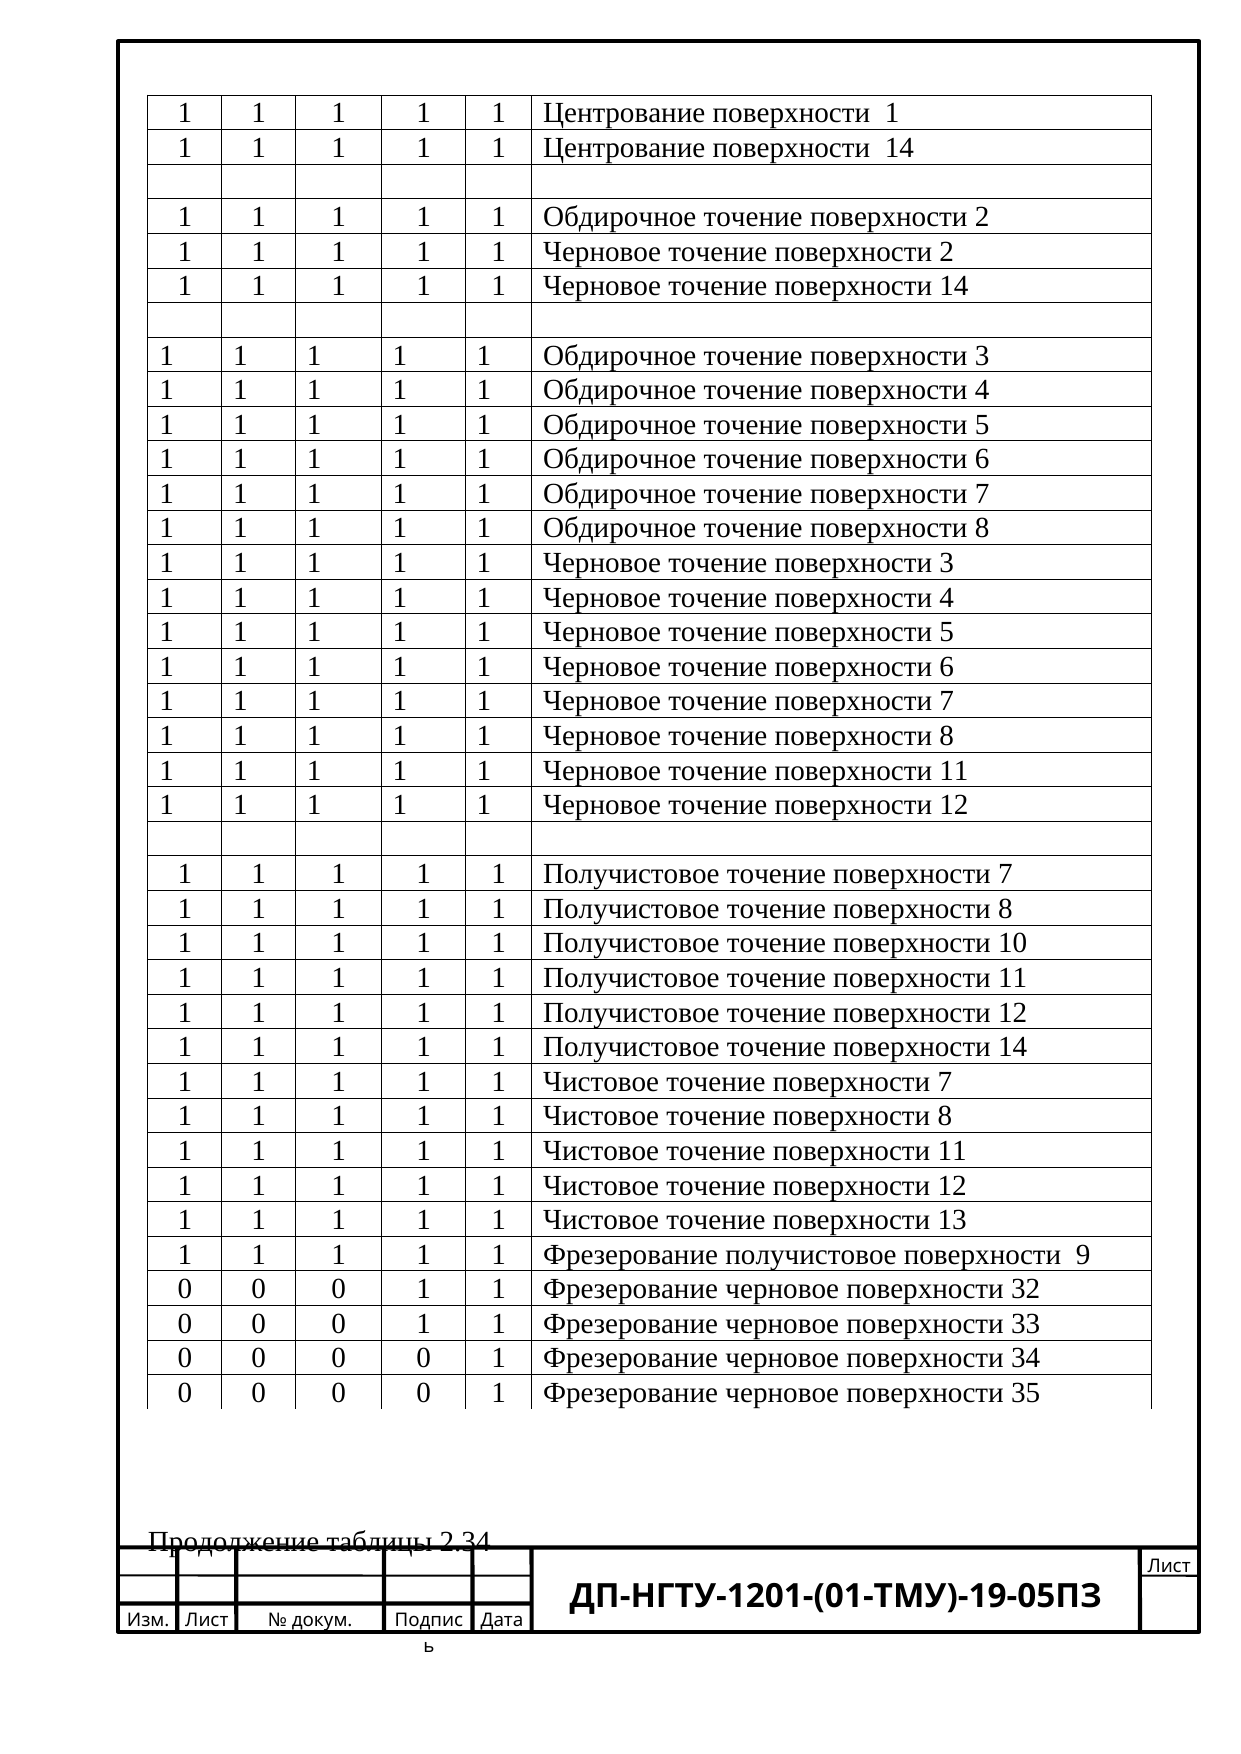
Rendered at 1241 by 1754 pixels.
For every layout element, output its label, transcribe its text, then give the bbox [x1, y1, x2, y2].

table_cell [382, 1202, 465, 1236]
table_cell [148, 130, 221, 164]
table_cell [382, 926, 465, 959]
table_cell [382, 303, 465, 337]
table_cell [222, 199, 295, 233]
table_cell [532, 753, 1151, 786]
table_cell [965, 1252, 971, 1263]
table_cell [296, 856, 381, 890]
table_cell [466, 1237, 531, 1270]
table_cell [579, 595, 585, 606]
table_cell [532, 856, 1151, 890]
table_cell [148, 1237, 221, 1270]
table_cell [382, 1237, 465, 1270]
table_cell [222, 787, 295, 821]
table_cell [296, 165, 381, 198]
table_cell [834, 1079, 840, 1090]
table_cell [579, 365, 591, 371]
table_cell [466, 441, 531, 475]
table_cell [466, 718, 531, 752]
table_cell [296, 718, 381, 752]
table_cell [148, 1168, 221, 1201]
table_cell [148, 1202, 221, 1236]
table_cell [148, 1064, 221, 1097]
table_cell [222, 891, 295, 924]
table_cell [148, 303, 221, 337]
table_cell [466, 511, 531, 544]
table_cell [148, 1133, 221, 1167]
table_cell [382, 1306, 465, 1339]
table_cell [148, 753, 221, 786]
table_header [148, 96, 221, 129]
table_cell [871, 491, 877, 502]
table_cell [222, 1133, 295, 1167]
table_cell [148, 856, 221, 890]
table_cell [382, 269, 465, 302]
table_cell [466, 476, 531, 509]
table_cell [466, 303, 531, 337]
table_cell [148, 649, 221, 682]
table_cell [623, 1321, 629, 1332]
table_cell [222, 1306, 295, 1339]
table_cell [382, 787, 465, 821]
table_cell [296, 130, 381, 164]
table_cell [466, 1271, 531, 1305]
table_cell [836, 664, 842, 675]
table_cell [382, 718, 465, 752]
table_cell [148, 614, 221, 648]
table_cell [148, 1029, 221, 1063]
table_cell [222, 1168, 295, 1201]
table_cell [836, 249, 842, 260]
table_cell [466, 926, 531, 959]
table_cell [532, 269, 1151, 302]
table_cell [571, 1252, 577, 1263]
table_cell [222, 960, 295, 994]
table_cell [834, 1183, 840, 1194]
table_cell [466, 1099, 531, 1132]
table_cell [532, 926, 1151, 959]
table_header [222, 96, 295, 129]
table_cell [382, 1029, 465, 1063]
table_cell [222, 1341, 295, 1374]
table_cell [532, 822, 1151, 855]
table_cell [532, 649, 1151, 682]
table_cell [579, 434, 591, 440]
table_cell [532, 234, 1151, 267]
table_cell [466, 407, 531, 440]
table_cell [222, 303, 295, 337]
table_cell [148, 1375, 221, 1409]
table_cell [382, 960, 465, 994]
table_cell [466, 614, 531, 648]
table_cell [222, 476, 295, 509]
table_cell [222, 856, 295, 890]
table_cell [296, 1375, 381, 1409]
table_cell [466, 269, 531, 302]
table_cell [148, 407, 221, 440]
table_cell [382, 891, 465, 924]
text Продолжение таблицы 2.34 [148, 1524, 1166, 1557]
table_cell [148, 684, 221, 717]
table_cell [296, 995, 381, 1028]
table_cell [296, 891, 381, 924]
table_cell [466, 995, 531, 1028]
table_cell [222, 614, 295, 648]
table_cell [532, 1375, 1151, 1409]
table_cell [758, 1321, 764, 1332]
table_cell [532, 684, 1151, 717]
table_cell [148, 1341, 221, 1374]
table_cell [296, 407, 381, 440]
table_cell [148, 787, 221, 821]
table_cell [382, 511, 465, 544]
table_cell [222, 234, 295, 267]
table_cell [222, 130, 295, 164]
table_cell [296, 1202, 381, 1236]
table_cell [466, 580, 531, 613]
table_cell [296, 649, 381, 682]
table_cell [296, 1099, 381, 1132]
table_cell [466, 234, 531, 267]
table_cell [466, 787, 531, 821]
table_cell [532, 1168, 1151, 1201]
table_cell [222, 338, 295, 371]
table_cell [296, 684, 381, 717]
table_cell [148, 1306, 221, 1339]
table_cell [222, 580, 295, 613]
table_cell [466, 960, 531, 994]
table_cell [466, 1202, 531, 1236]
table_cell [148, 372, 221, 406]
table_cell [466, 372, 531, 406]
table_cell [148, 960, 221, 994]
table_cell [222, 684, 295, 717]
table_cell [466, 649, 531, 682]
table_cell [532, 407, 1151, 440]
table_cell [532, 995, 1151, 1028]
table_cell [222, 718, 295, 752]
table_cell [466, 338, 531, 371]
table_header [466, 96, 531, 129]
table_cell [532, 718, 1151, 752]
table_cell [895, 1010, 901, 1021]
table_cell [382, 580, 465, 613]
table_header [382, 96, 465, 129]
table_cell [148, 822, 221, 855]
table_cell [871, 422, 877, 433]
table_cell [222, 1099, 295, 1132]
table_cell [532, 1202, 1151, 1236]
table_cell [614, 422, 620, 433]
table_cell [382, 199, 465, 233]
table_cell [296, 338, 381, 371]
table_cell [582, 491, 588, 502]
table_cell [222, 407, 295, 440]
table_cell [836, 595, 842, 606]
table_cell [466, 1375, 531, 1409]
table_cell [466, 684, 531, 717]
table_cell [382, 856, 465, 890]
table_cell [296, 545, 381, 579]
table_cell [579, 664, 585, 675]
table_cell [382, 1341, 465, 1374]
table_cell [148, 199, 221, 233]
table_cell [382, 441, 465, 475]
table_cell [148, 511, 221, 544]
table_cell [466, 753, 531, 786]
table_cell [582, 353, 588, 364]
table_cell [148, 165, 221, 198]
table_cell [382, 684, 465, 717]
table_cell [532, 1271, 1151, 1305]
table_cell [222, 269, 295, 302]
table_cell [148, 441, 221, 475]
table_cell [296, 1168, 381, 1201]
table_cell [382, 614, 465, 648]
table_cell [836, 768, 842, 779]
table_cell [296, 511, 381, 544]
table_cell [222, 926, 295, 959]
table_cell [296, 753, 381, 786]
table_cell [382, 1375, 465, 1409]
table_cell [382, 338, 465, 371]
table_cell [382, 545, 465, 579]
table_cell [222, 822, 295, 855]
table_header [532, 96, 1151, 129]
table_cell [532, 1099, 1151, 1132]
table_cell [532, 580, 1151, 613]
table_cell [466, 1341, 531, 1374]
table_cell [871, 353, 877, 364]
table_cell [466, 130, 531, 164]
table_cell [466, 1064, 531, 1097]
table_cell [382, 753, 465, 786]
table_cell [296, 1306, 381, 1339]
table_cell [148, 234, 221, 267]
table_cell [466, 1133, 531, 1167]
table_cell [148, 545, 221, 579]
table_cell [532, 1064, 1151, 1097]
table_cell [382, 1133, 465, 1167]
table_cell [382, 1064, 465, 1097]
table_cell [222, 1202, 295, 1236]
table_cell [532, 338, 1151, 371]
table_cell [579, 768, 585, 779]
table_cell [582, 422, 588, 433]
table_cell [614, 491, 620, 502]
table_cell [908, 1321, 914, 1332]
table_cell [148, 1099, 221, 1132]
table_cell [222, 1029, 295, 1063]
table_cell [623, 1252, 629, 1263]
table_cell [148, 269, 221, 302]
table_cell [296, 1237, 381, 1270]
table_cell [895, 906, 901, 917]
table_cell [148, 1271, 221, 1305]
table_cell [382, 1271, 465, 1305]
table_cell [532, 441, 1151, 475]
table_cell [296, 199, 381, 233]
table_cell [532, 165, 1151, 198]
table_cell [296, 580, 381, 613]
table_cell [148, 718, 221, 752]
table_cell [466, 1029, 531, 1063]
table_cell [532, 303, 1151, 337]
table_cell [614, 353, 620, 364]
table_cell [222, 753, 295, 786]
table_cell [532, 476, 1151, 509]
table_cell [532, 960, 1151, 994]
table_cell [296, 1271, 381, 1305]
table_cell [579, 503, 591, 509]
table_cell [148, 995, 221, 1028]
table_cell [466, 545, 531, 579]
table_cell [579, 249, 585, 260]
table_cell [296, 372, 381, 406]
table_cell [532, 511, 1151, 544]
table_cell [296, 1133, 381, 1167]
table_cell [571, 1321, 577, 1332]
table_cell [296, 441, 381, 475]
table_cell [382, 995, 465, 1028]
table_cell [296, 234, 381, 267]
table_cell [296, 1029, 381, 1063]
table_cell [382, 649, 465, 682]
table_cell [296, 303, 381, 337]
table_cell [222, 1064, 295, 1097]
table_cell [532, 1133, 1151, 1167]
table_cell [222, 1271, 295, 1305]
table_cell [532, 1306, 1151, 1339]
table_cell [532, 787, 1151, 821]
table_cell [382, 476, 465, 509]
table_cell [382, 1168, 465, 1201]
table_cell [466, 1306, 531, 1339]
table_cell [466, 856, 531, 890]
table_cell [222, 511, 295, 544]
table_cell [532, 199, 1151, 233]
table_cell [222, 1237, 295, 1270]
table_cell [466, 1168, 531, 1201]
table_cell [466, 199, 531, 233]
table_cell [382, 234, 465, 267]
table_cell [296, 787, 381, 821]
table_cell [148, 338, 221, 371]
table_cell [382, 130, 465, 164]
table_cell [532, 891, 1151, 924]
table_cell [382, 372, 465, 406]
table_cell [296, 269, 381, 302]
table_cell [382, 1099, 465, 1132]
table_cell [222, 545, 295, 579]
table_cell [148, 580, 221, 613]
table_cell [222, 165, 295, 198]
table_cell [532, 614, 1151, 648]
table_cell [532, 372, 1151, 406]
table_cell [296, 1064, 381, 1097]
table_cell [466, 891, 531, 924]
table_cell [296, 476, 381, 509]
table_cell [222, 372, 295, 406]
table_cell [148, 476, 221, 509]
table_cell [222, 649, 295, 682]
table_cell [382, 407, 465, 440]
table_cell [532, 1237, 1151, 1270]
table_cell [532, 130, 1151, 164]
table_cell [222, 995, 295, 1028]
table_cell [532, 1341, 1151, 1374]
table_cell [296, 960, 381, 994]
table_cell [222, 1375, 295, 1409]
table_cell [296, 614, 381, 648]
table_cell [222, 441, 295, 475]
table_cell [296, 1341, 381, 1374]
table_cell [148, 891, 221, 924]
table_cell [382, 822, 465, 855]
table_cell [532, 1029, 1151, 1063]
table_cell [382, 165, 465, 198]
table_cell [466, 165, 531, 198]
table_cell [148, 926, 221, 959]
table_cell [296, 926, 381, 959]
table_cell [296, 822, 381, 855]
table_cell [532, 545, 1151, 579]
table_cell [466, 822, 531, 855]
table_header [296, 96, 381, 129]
